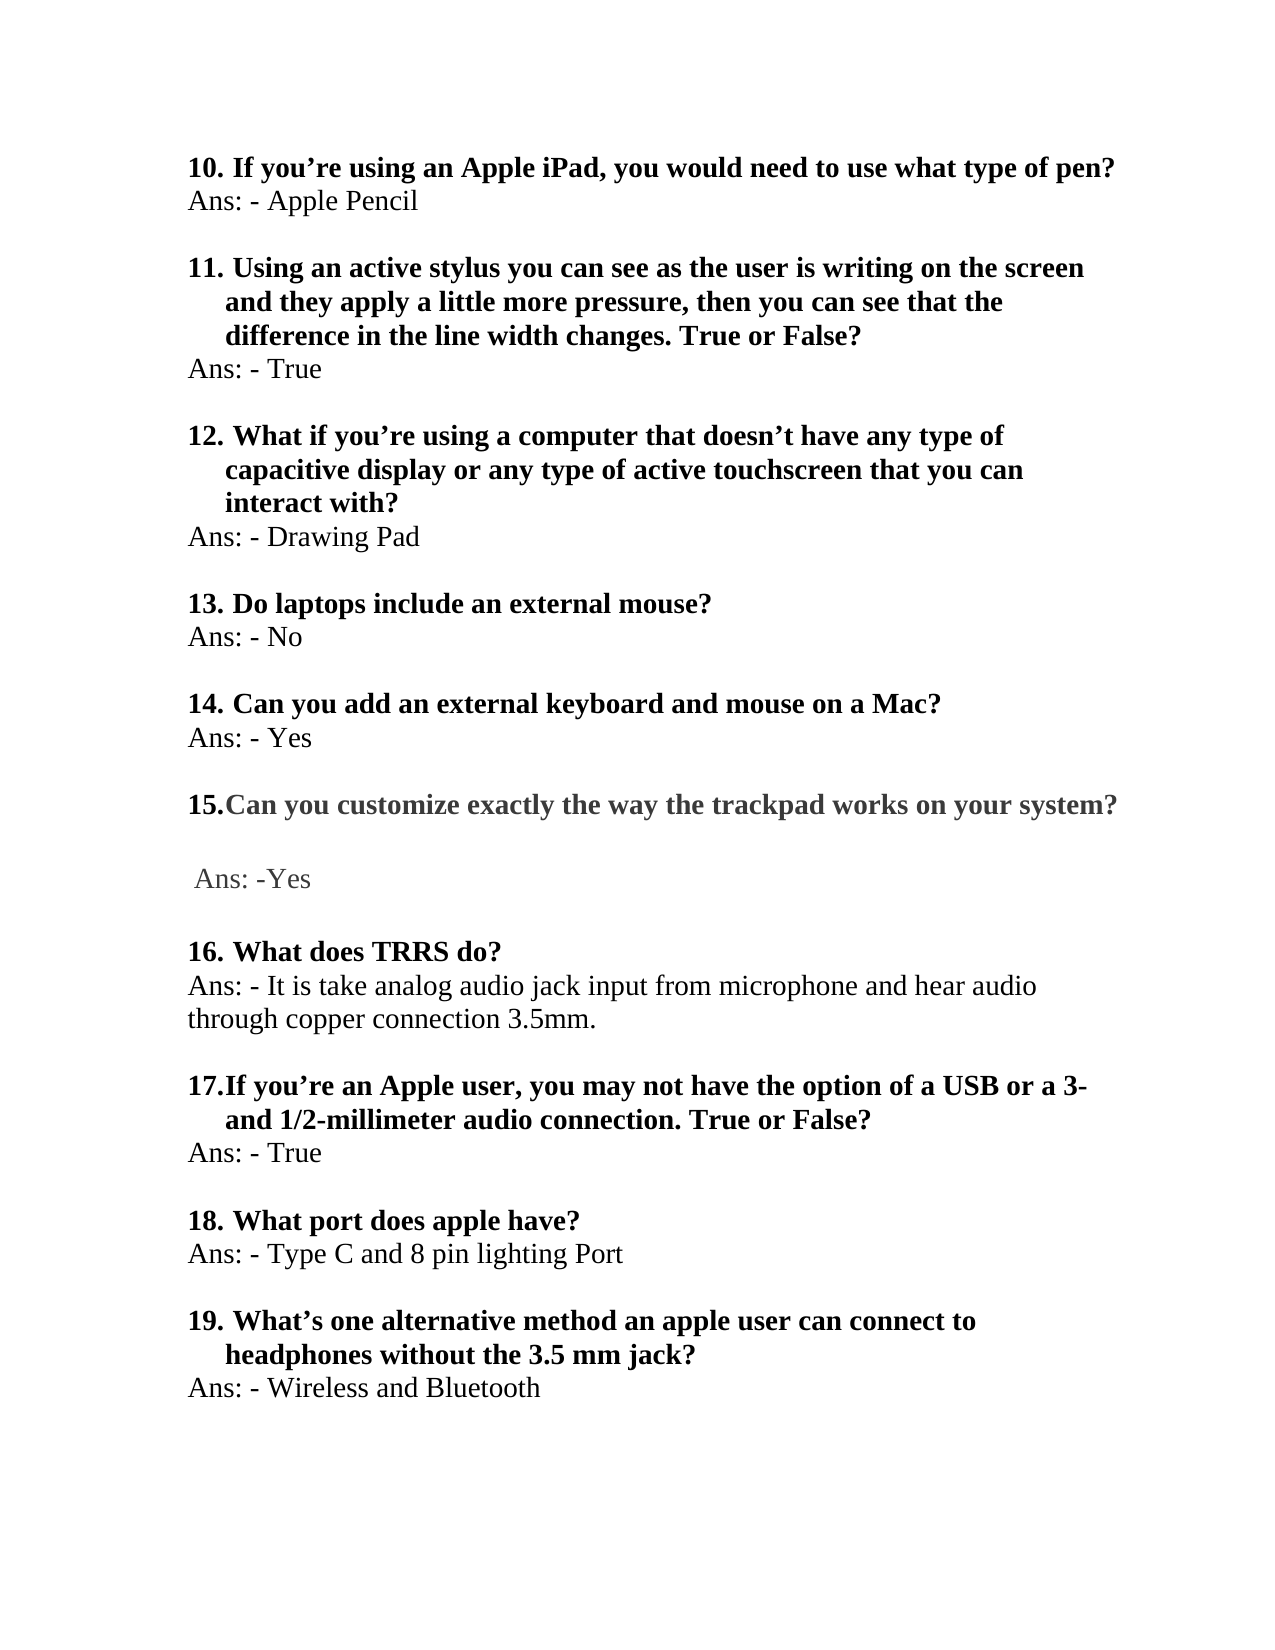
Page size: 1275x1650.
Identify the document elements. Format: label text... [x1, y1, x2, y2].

list Using an active stylus you can see as the user is writing on the screen and they apply a little more pressure, then you can see that the difference in the line width changes. True or False? [187, 251, 1125, 351]
list Can you customize exactly the way the trackpad works on your system? [187, 787, 1125, 821]
list Can you add an external keyboard and mouse on a Mac? [187, 687, 1125, 720]
text Ans: - Apple Pencil [187, 183, 1125, 217]
text Ans: - It is take analog audio jack input from microphone and hear audio through copper connection 3.5mm. [187, 968, 1125, 1035]
text Ans: - Drawing Pad [187, 519, 1125, 552]
list What if you’re using a computer that doesn’t have any type of capacitive display or any type of active touchscreen that you can interact with? [187, 418, 1125, 519]
text Ans: - Type C and 8 pin lighting Port [187, 1236, 1125, 1270]
text Ans: -Yes [150, 861, 1125, 894]
text Ans: - Wireless and Bluetooth [187, 1370, 1125, 1404]
list What’s one alternative method an apple user can connect to headphones without the 3.5 mm jack? [187, 1303, 1125, 1370]
text Ans: - No [187, 619, 1125, 653]
text Ans: - Yes [187, 720, 1125, 754]
list What does TRRS do? [187, 934, 1125, 968]
list If you’re using an Apple iPad, you would need to use what type of pen? [187, 150, 1125, 183]
list What port does apple have? [187, 1203, 1125, 1236]
list If you’re an Apple user, you may not have the option of a USB or a 3- and 1/2-millimeter audio connection. True or False? [187, 1068, 1125, 1136]
text Ans: - True [187, 351, 1125, 385]
text Ans: - True [187, 1136, 1125, 1169]
list Do laptops include an external mouse? [187, 586, 1125, 619]
